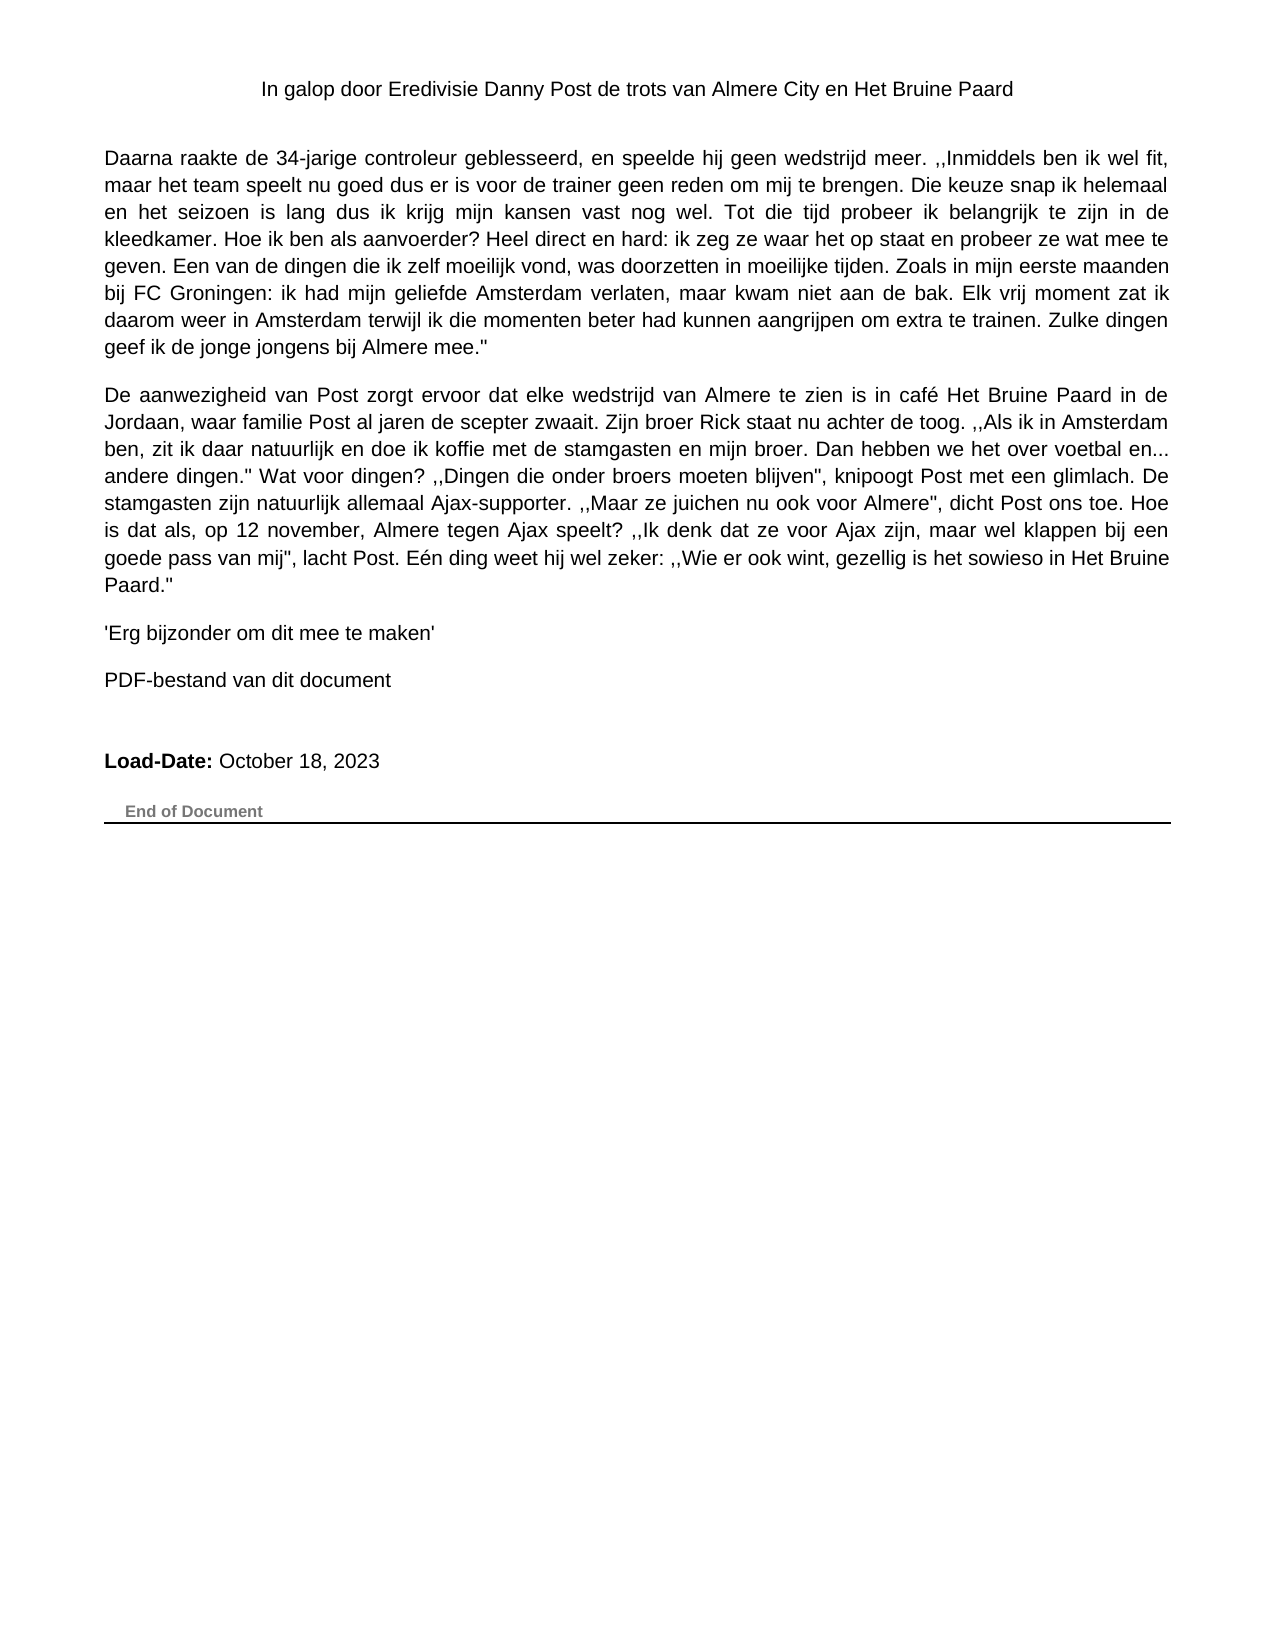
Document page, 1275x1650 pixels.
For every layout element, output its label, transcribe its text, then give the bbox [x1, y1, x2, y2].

text Daarna raakte de 34-jarige controleur geblesseerd, en speelde hij geen wedstrijd meer. ,,Inmiddels ben ik wel fit, maar het team speelt nu goed dus er is voor de trainer geen reden om mij te brengen. Die keuze snap ik helemaal en het seizoen is lang dus ik krijg mijn kansen vast nog wel. Tot die tijd probeer ik belangrijk te zijn in de kleedkamer. Hoe ik ben als aanvoerder? Heel direct en hard: ik zeg ze waar het op staat en probeer ze wat mee te geven. Een van de dingen die ik zelf moeilijk vond, was doorzetten in moeilijke tijden. Zoals in mijn eerste maanden bij FC Groningen: ik had mijn geliefde Amsterdam verlaten, maar kwam niet aan de bak. Elk vrij moment zat ik daarom weer in Amsterdam terwijl ik die momenten beter had kunnen aangrijpen om extra te trainen. Zulke dingen geef ik de jonge jongens bij Almere mee." [104, 142, 1171, 359]
text PDF-bestand van dit document [104, 665, 1171, 692]
text 'Erg bijzonder om dit mee te maken' [104, 617, 1171, 644]
text De aanwezigheid van Post zorgt ervoor dat elke wedstrijd van Almere te zien is in café Het Bruine Paard in de Jordaan, waar familie Post al jaren de scepter zwaait. Zijn broer Rick staat nu achter de toog. ,,Als ik in Amsterdam ben, zit ik daar natuurlijk en doe ik koffie met de stamgasten en mijn broer. Dan hebben we het over voetbal en... andere dingen." Wat voor dingen? ,,Dingen die onder broers moeten blijven", knipoogt Post met een glimlach. De stamgasten zijn natuurlijk allemaal Ajax-supporter. ,,Maar ze juichen nu ook voor Almere", dicht Post ons toe. Hoe is dat als, op 12 november, Almere tegen Ajax speelt? ,,Ik denk dat ze voor Ajax zijn, maar wel klappen bij een goede pass van mij", lacht Post. Eén ding weet hij wel zeker: ,,Wie er ook wint, gezellig is het sowieso in Het Bruine Paard." [104, 380, 1171, 596]
text End of Document [125, 802, 1171, 821]
text Load-Date: October 18, 2023 [104, 717, 1171, 773]
